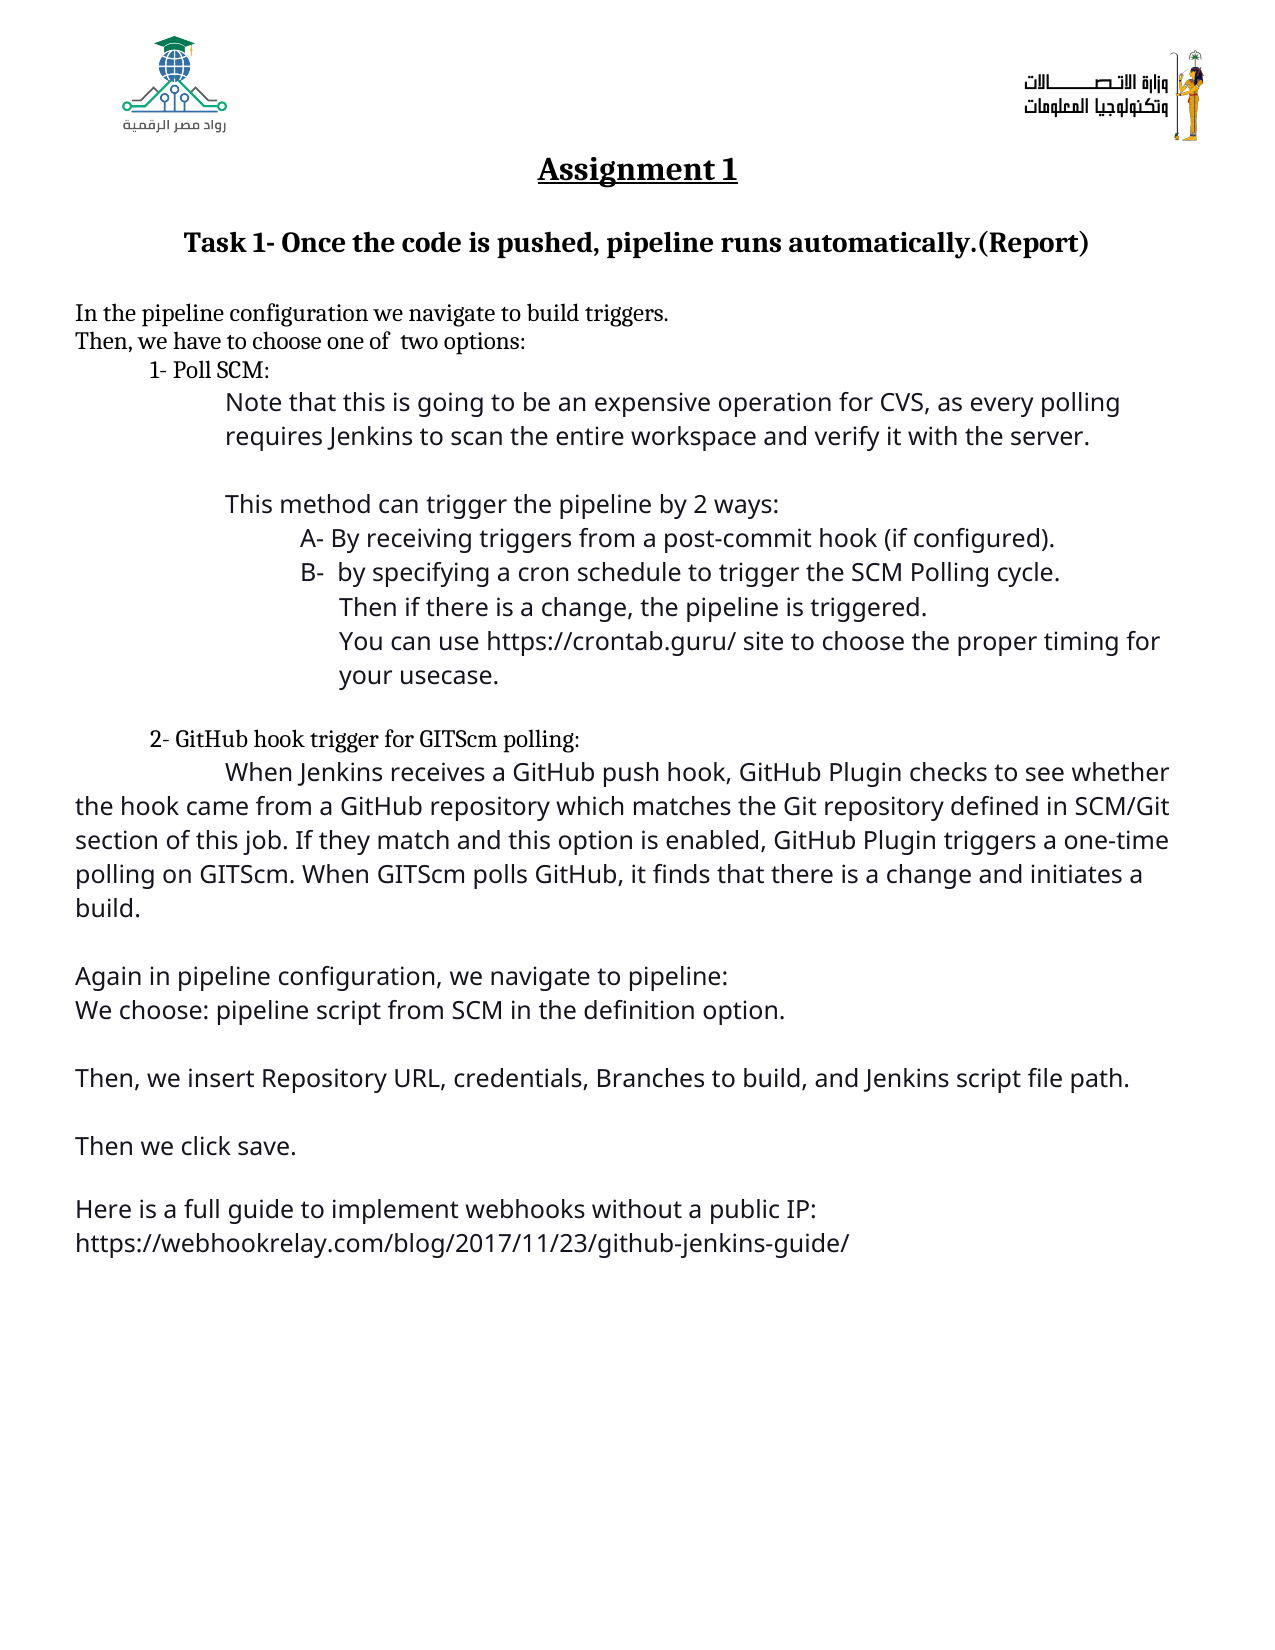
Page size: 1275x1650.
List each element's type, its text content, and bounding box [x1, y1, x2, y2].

picture [1018, 48, 1215, 146]
text In the pipeline configuration we navigate to build triggers. [75, 298, 1200, 327]
text You can use https://crontab.guru/ site to choose the proper timing for [75, 623, 1200, 657]
text We choose: pipeline script from SCM in the definition option. [75, 993, 1200, 1027]
text Here is a full guide to implement webhooks without a public IP: [75, 1192, 1200, 1226]
text Note that this is going to be an expensive operation for CVS, as every polling [75, 385, 1200, 419]
text Then we click save. [75, 1129, 1200, 1163]
text A- By receiving triggers from a post-commit hook (if configured). [75, 521, 1200, 555]
text Then, we insert Repository URL, credentials, Branches to build, and Jenkins script file path. [75, 1061, 1200, 1095]
text 2- GitHub hook trigger for GITScm polling: [75, 725, 1200, 754]
text requires Jenkins to scan the entire workspace and verify it with the server. [75, 419, 1200, 453]
text 1- Poll SCM: [75, 356, 1200, 385]
text Then if there is a change, the pipeline is triggered. [75, 589, 1200, 623]
text your usecase. [75, 657, 1200, 691]
text Again in pipeline configuration, we navigate to pipeline: [75, 958, 1200, 993]
picture [65, 19, 284, 151]
text Then, we have to choose one of two options: [75, 327, 1200, 356]
text B- by specifying a cron schedule to trigger the SCM Polling cycle. [75, 555, 1200, 589]
text Task 1- Once the code is pushed, pipeline runs automatically.(Report) [75, 227, 1200, 260]
text Assignment 1 [75, 150, 1200, 188]
text https://webhookrelay.com/blog/2017/11/23/github-jenkins-guide/ [75, 1226, 1200, 1260]
text When Jenkins receives a GitHub push hook, GitHub Plugin checks to see whether the hook came from a GitHub repository which matches the Git repository defined in SCM/Git section of this job. If they match and this option is enabled, GitHub Plugin triggers a one-time polling on GITScm. When GITScm polls GitHub, it finds that there is a change and initiates a build. [75, 754, 1200, 924]
text This method can trigger the pipeline by 2 ways: [75, 487, 1200, 521]
